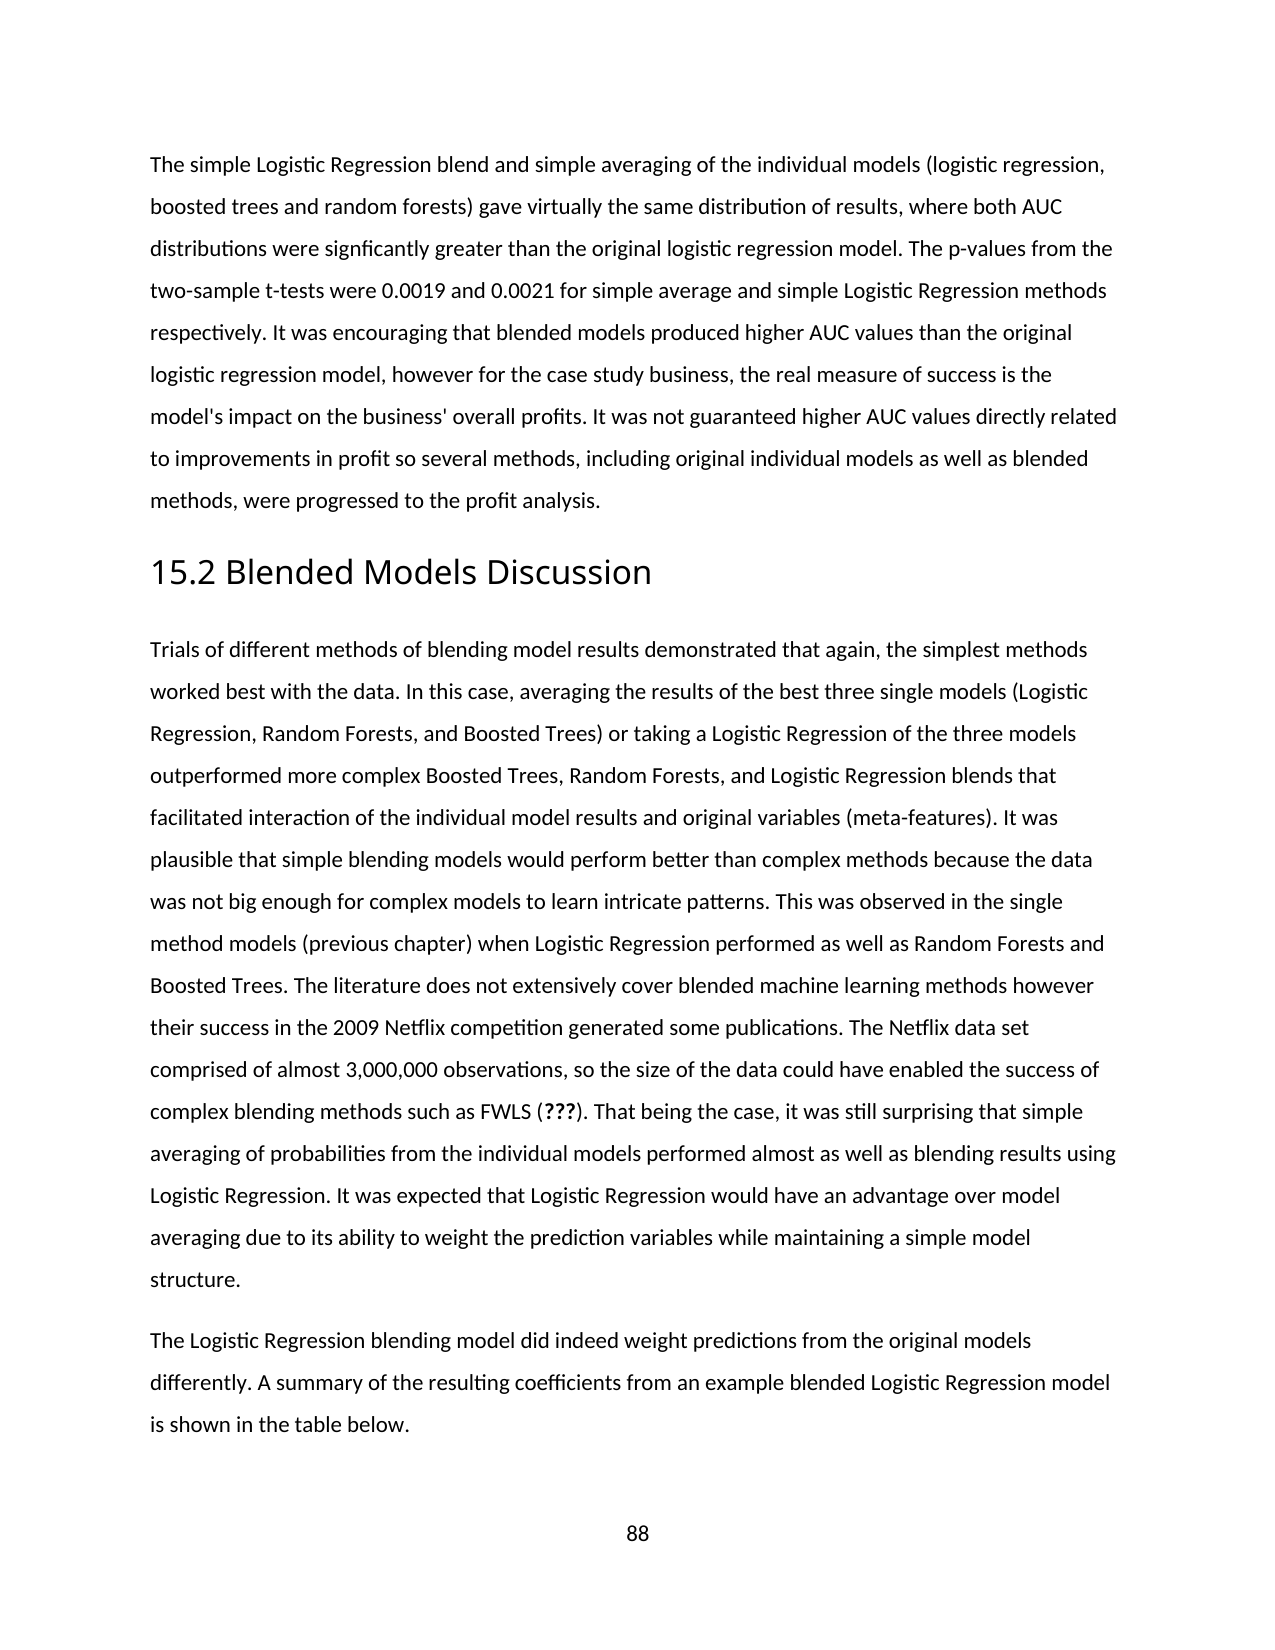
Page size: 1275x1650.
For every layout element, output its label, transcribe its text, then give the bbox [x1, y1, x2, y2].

subtitle Blended Models Discussion [150, 549, 1125, 594]
text Trials of different methods of blending model results demonstrated that again, the simplest methods worked best with the data. In this case, averaging the results of the best three single models (Logistic Regression, Random Forests, and Boosted Trees) or taking a Logistic Regression of the three models outperformed more complex Boosted Trees, Random Forests, and Logistic Regression blends that facilitated interaction of the individual model results and original variables (meta-features). It was plausible that simple blending models would perform better than complex methods because the data was not big enough for complex models to learn intricate patterns. This was observed in the single method models (previous chapter) when Logistic Regression performed as well as Random Forests and Boosted Trees. The literature does not extensively cover blended machine learning methods however their success in the 2009 Netflix competition generated some publications. The Netflix data set comprised of almost 3,000,000 observations, so the size of the data could have enabled the success of complex blending methods such as FWLS (???). That being the case, it was still surprising that simple averaging of probabilities from the individual models performed almost as well as blending results using Logistic Regression. It was expected that Logistic Regression would have an advantage over model averaging due to its ability to weight the prediction variables while maintaining a simple model structure. [150, 636, 1125, 1293]
text The Logistic Regression blending model did indeed weight predictions from the original models differently. A summary of the resulting coefficients from an example blended Logistic Regression model is shown in the table below. [150, 1326, 1125, 1438]
